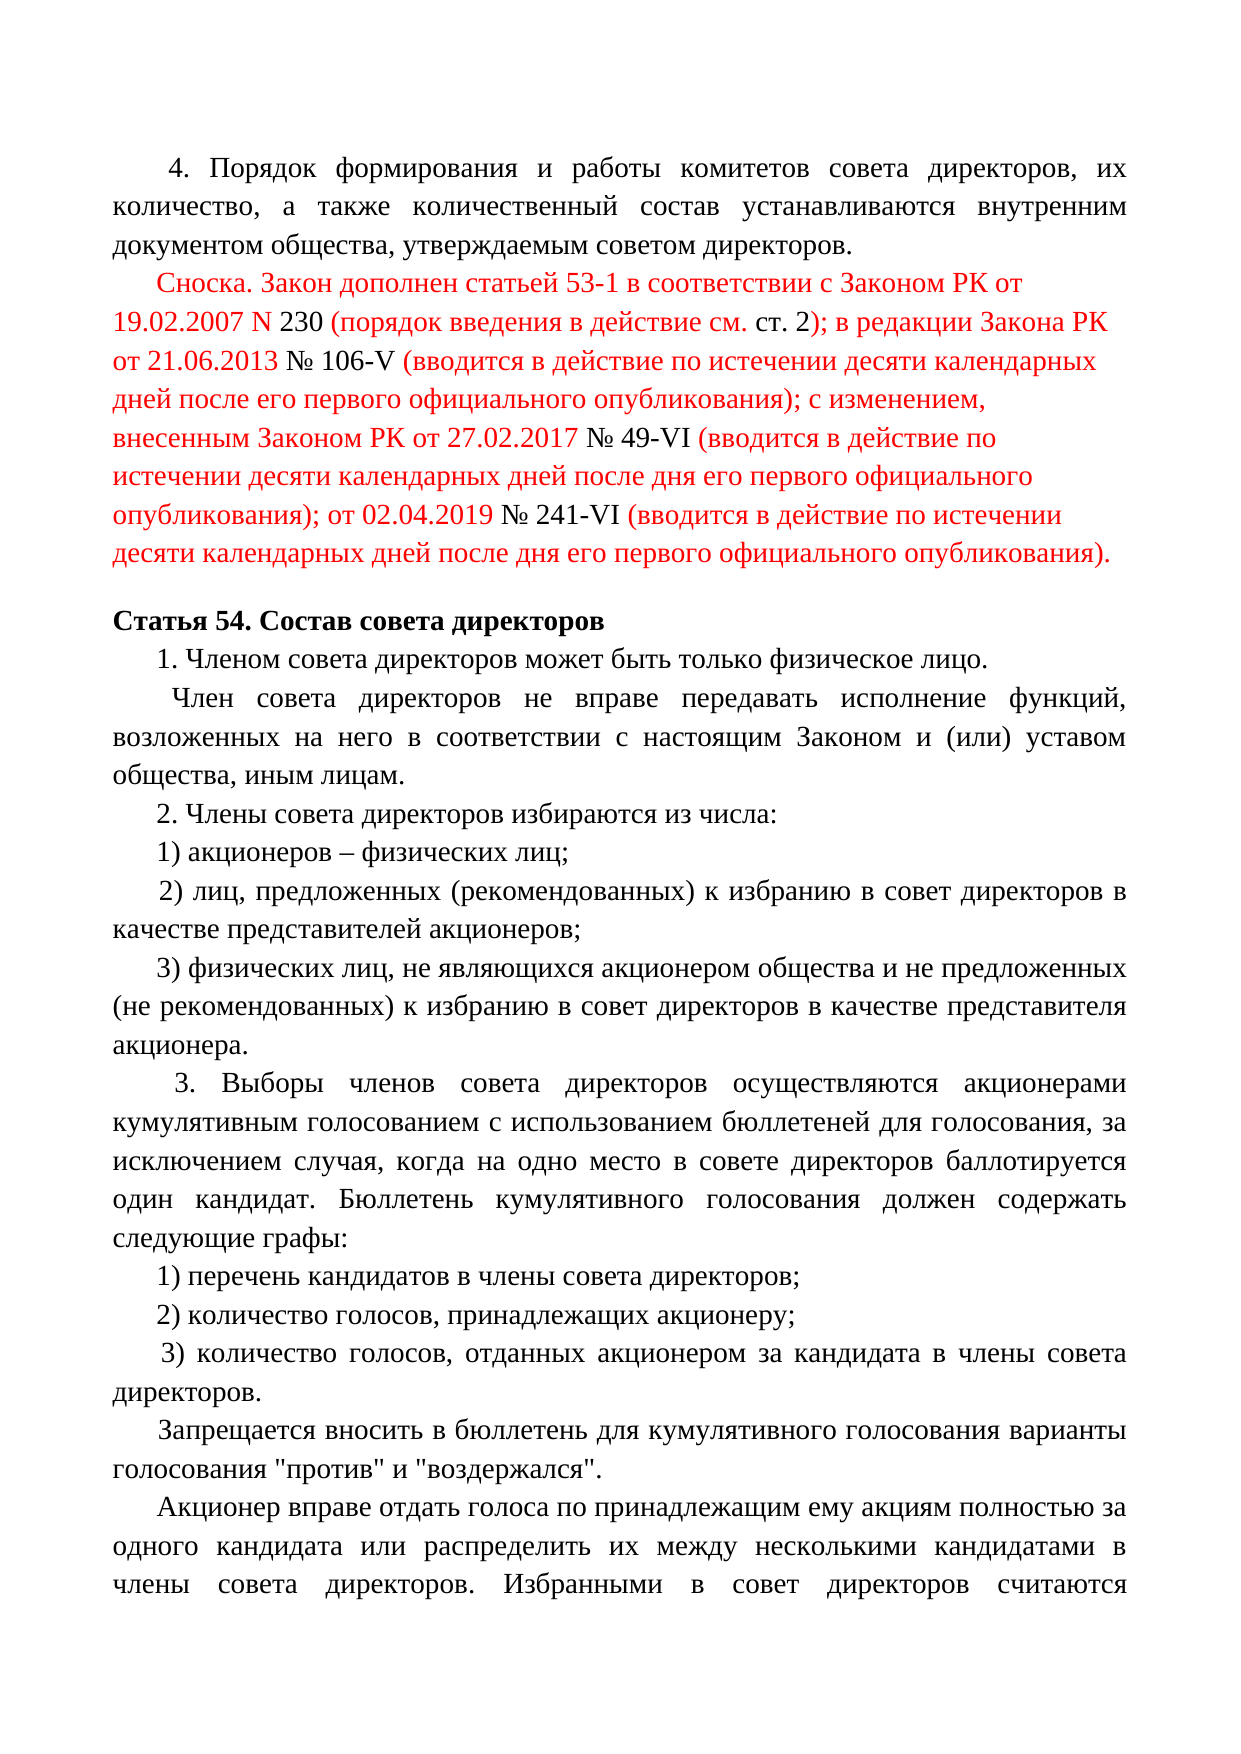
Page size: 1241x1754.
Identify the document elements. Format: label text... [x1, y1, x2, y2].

text Запрещается вносить в бюллетень для кумулятивного голосования варианты голосования "против" и "воздержался". [112, 1412, 1128, 1484]
text 4. Порядок формирования и работы комитетов совета директоров, их количество, а также количественный состав устанавливаются внутренним документом общества, утверждаемым советом директоров. [112, 150, 1128, 261]
text 1) перечень кандидатов в члены совета директоров; [112, 1258, 1128, 1292]
text 3) количество голосов, отданных акционером за кандидата в члены совета директоров. [112, 1335, 1128, 1407]
text Член совета директоров не вправе передавать исполнение функций, возложенных на него в соответствии с настоящим Законом и (или) уставом общества, иным лицам. [112, 680, 1128, 791]
text 2) лиц, предложенных (рекомендованных) к избранию в совет директоров в качестве представителей акционеров; [112, 873, 1128, 945]
text 2. Члены совета директоров избираются из числа: [112, 796, 1128, 829]
text 1) акционеров – физических лиц; [112, 834, 1128, 868]
text 2) количество голосов, принадлежащих акционеру; [112, 1297, 1128, 1330]
text 3) физических лиц, не являющихся акционером общества и не предложенных (не рекомендованных) к избранию в совет директоров в качестве представителя акционера. [112, 950, 1128, 1061]
text 3. Выборы членов совета директоров осуществляются акционерами кумулятивным голосованием с использованием бюллетеней для голосования, за исключением случая, когда на одно место в совете директоров баллотируется один кандидат. Бюллетень кумулятивного голосования должен содержать следующие графы: [112, 1066, 1128, 1253]
text 1. Членом совета директоров может быть только физическое лицо. [112, 642, 1128, 675]
text Сноска. Закон дополнен статьей 53-1 в соответствии с Законом РК от 19.02.2007 N 230 (порядок введения в действие см. ст. 2); в редакции Закона РК от 21.06.2013 № 106-V (вводится в действие по истечении десяти календарных дней после его первого официального опубликования); с изменением, внесенным Законом РК от 27.02.2017 № 49-VI (вводится в действие по истечении десяти календарных дней после дня его первого официального опубликования); от 02.04.2019 № 241-VІ (вводится в действие по истечении десяти календарных дней после дня его первого официального опубликования). [112, 266, 1128, 599]
text Статья 54. Состав совета директоров [112, 603, 1128, 637]
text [112, 1489, 1128, 1600]
